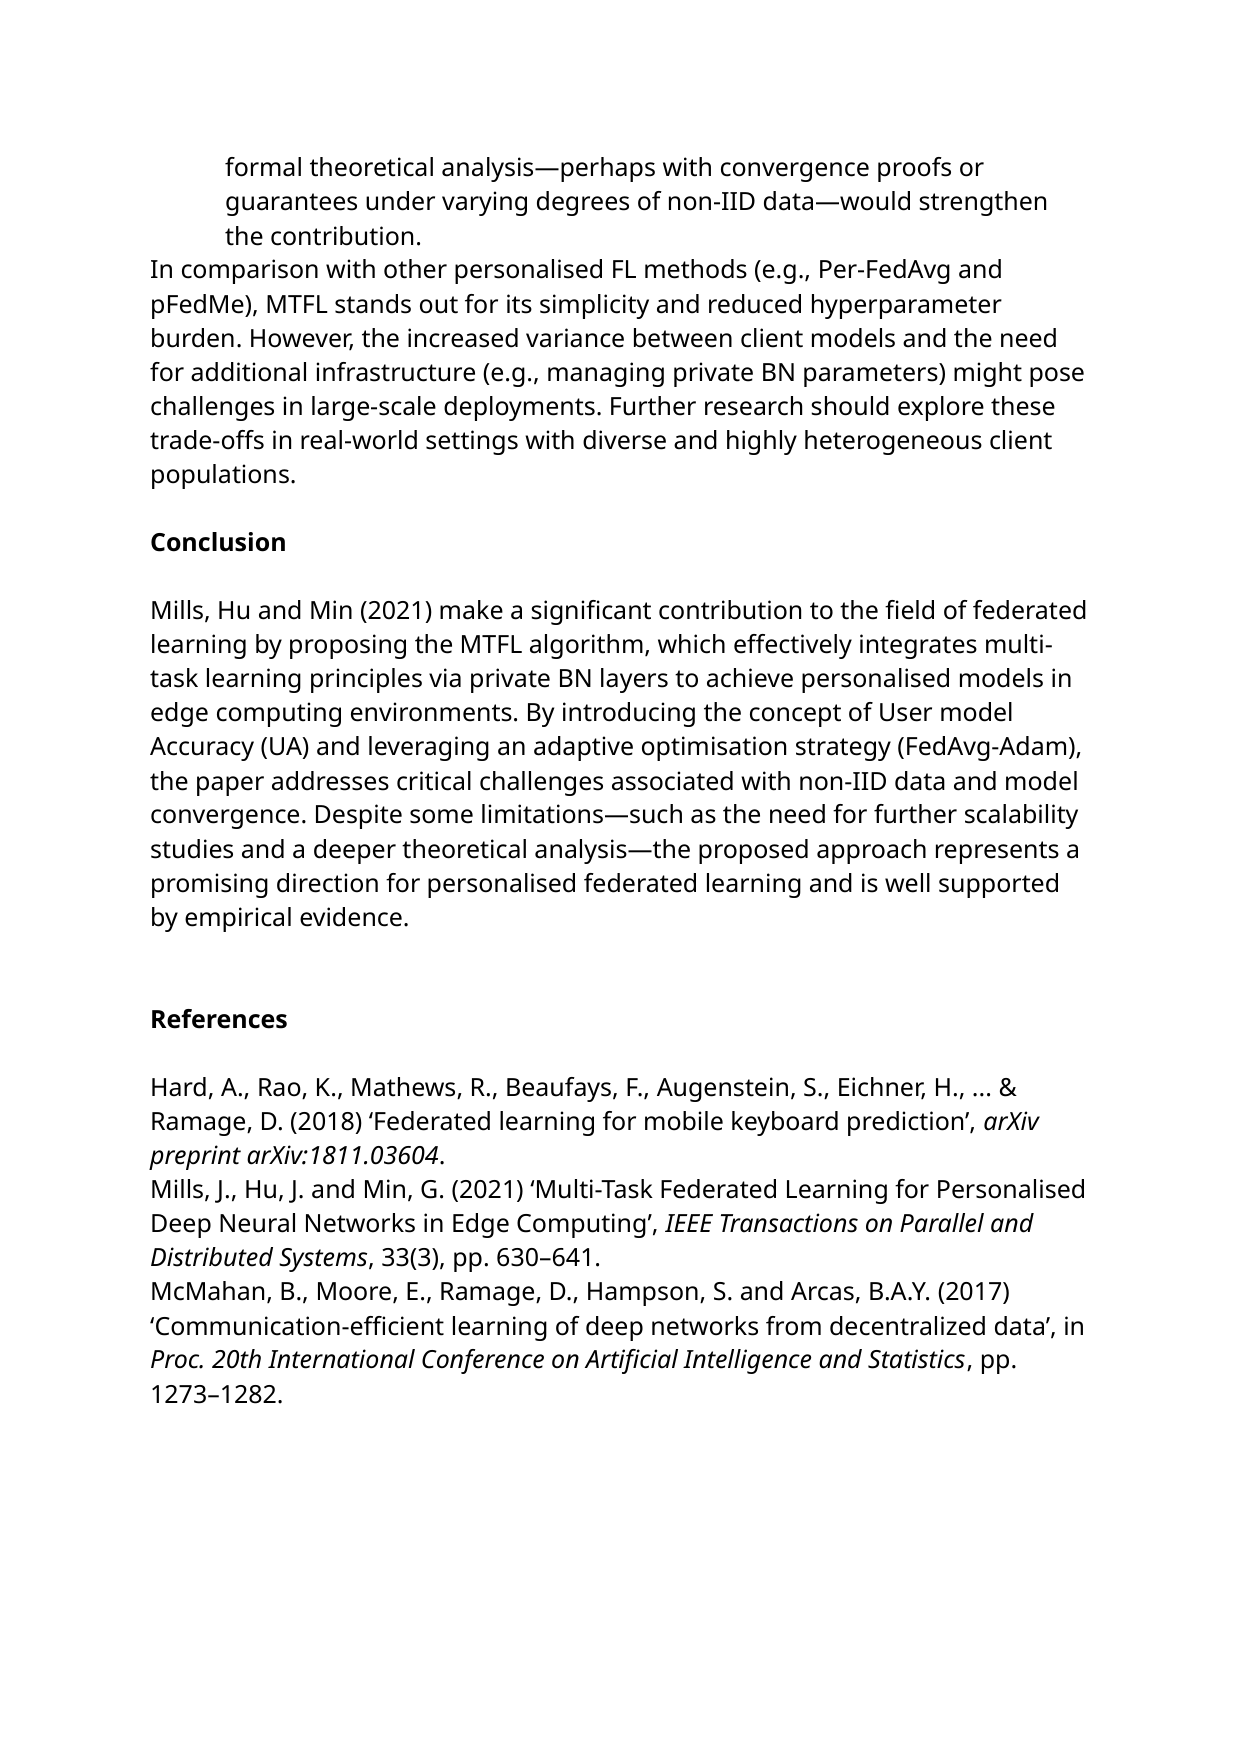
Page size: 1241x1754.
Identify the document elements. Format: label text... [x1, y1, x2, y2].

text References [150, 1002, 1090, 1036]
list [187, 150, 1090, 252]
text In comparison with other personalised FL methods (e.g., Per-FedAvg and pFedMe), MTFL stands out for its simplicity and reduced hyperparameter burden. However, the increased variance between client models and the need for additional infrastructure (e.g., managing private BN parameters) might pose challenges in large-scale deployments. Further research should explore these trade-offs in real-world settings with diverse and highly heterogeneous client populations. [150, 252, 1090, 491]
text Conclusion [150, 525, 1090, 559]
text Mills, Hu and Min (2021) make a significant contribution to the field of federated learning by proposing the MTFL algorithm, which effectively integrates multi-task learning principles via private BN layers to achieve personalised models in edge computing environments. By introducing the concept of User model Accuracy (UA) and leveraging an adaptive optimisation strategy (FedAvg-Adam), the paper addresses critical challenges associated with non-IID data and model convergence. Despite some limitations—such as the need for further scalability studies and a deeper theoretical analysis—the proposed approach represents a promising direction for personalised federated learning and is well supported by empirical evidence. [150, 593, 1090, 933]
text Mills, J., Hu, J. and Min, G. (2021) ‘Multi-Task Federated Learning for Personalised Deep Neural Networks in Edge Computing’, IEEE Transactions on Parallel and Distributed Systems, 33(3), pp. 630–641. [150, 1172, 1090, 1274]
text Hard, A., Rao, K., Mathews, R., Beaufays, F., Augenstein, S., Eichner, H., ... & Ramage, D. (2018) ‘Federated learning for mobile keyboard prediction’, arXiv preprint arXiv:1811.03604. [150, 1070, 1090, 1172]
text McMahan, B., Moore, E., Ramage, D., Hampson, S. and Arcas, B.A.Y. (2017) ‘Communication-efficient learning of deep networks from decentralized data’, in Proc. 20th International Conference on Artificial Intelligence and Statistics, pp. 1273–1282. [150, 1274, 1090, 1410]
